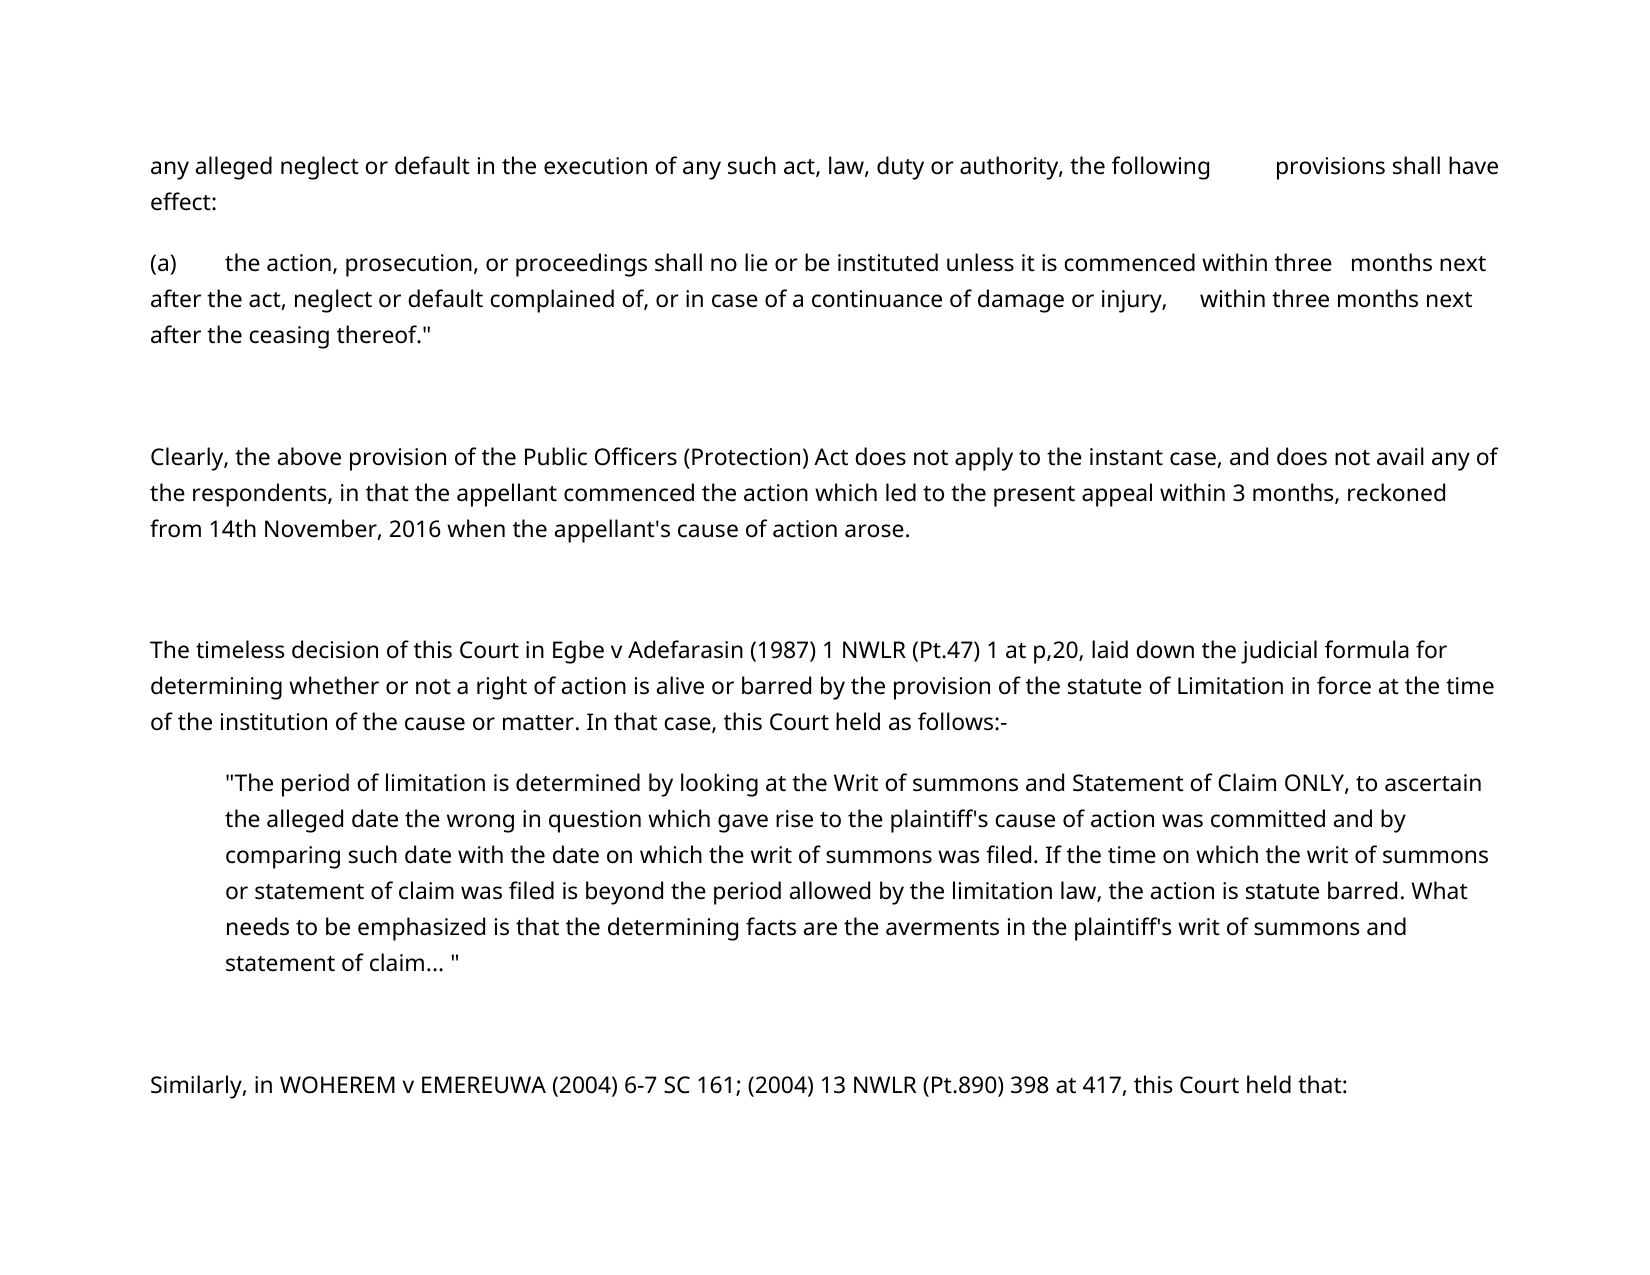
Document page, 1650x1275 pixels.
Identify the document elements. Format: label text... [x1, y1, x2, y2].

text Similarly, in WOHEREM v EMEREUWA (2004) 6-7 SC 161; (2004) 13 NWLR (Pt.890) 398 at 417, this Court held that: [150, 1069, 1500, 1100]
text The timeless decision of this Court in Egbe v Adefarasin (1987) 1 NWLR (Pt.47) 1 at p,20, laid down the judicial formula for determining whether or not a right of action is alive or barred by the provision of the statute of Limitation in force at the time of the institution of the cause or matter. In that case, this Court held as follows:- [150, 634, 1500, 737]
text "The period of limitation is determined by looking at the Writ of summons and Statement of Claim ONLY, to ascertain the alleged date the wrong in question which gave rise to the plaintiff's cause of action was committed and by comparing such date with the date on which the writ of summons was filed. If the time on which the writ of summons or statement of claim was filed is beyond the period allowed by the limitation law, the action is statute barred. What needs to be emphasized is that the determining facts are the averments in the plaintiff's writ of summons and statement of claim... " [225, 767, 1500, 978]
text Clearly, the above provision of the Public Officers (Protection) Act does not apply to the instant case, and does not avail any of the respondents, in that the appellant commenced the action which led to the present appeal within 3 months, reckoned from 14th November, 2016 when the appellant's cause of action arose. [150, 441, 1500, 544]
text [150, 150, 1500, 217]
text (a) the action, prosecution, or proceedings shall no lie or be instituted unless it is commenced within three months next after the act, neglect or default complained of, or in case of a continuance of damage or injury, within three months next after the ceasing thereof." [150, 247, 1500, 350]
